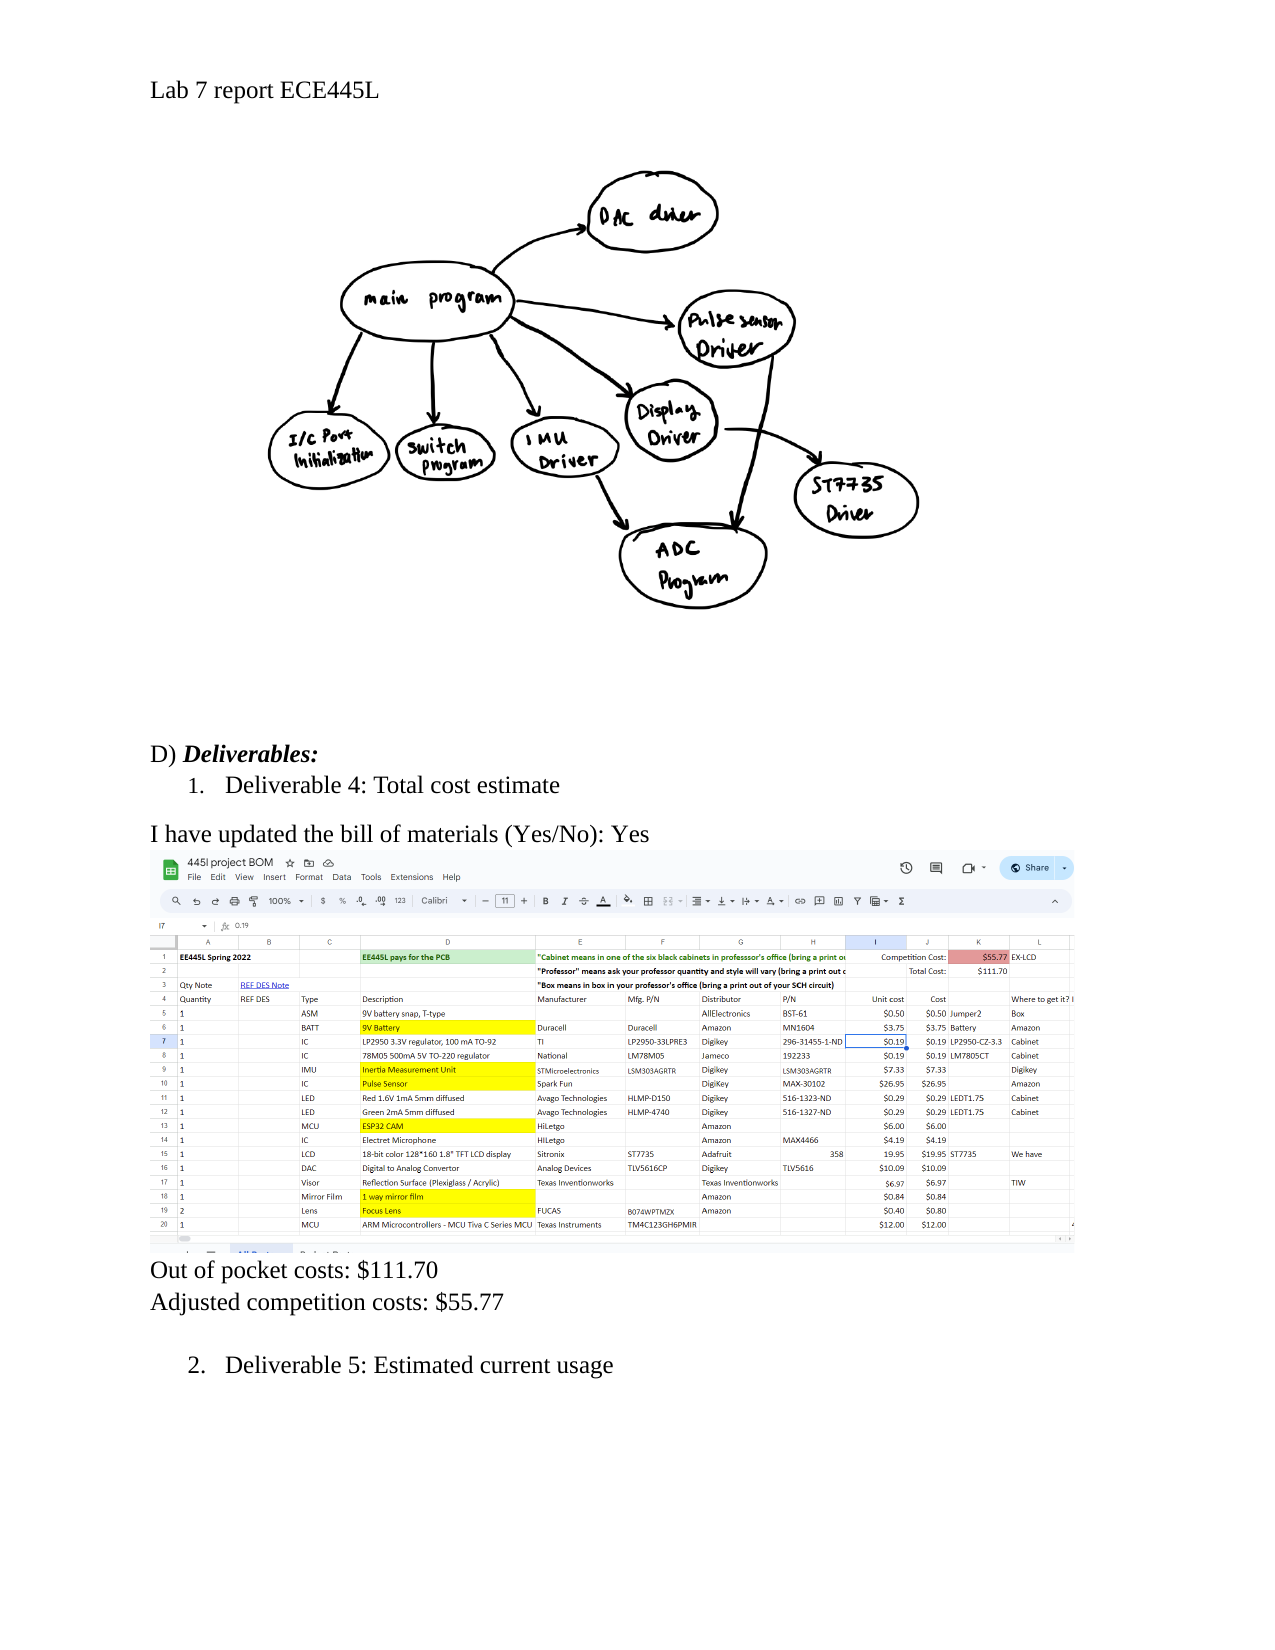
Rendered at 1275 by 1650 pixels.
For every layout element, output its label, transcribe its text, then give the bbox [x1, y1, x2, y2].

picture [150, 850, 1075, 1253]
text D) Deliverables: [150, 739, 1125, 768]
text Out of pocket costs: $111.70 [150, 1256, 1125, 1284]
text Adjusted competition costs: $55.77 [150, 1287, 1125, 1316]
list Deliverable 4: Total cost estimate [187, 771, 1125, 799]
picture [225, 150, 939, 672]
text I have updated the bill of materials (Yes/No): Yes [150, 819, 1125, 847]
list Deliverable 5: Estimated current usage [187, 1350, 1125, 1379]
